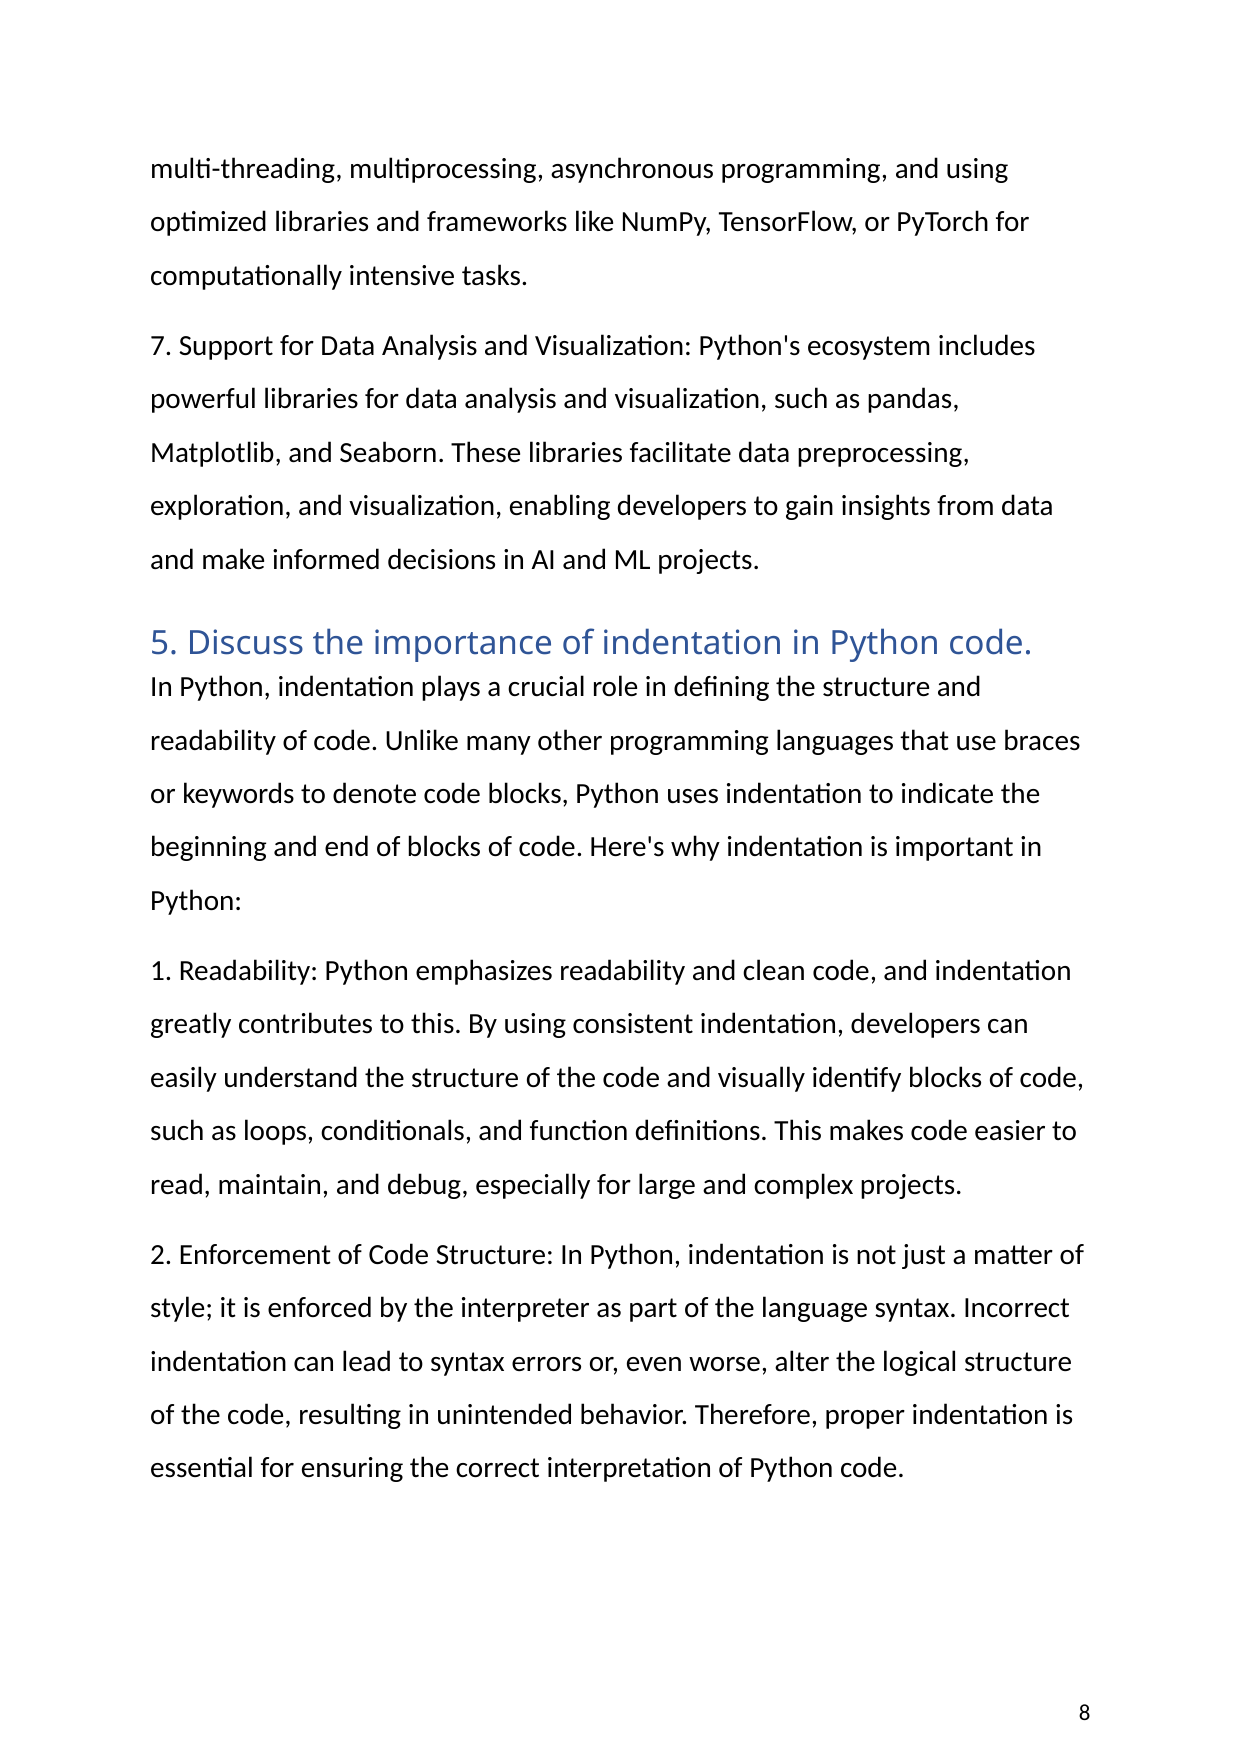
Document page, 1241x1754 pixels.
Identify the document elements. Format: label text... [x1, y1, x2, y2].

text 2. Enforcement of Code Structure: In Python, indentation is not just a matter of style; it is enforced by the interpreter as part of the language syntax. Incorrect indentation can lead to syntax errors or, even worse, alter the logical structure of the code, resulting in unintended behavior. Therefore, proper indentation is essential for ensuring the correct interpretation of Python code. [150, 1236, 1090, 1485]
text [150, 150, 1090, 292]
text 7. Support for Data Analysis and Visualization: Python's ecosystem includes powerful libraries for data analysis and visualization, such as pandas, Matplotlib, and Seaborn. These libraries facilitate data preprocessing, exploration, and visualization, enabling developers to gain insights from data and make informed decisions in AI and ML projects. [150, 327, 1090, 576]
text In Python, indentation plays a crucial role in defining the structure and readability of code. Unlike many other programming languages that use braces or keywords to denote code blocks, Python uses indentation to indicate the beginning and end of blocks of code. Here's why indentation is important in Python: [150, 668, 1090, 917]
subtitle 5. Discuss the importance of indentation in Python code. [150, 619, 1090, 664]
text 1. Readability: Python emphasizes readability and clean code, and indentation greatly contributes to this. By using consistent indentation, developers can easily understand the structure of the code and visually identify blocks of code, such as loops, conditionals, and function definitions. This makes code easier to read, maintain, and debug, especially for large and complex projects. [150, 952, 1090, 1201]
